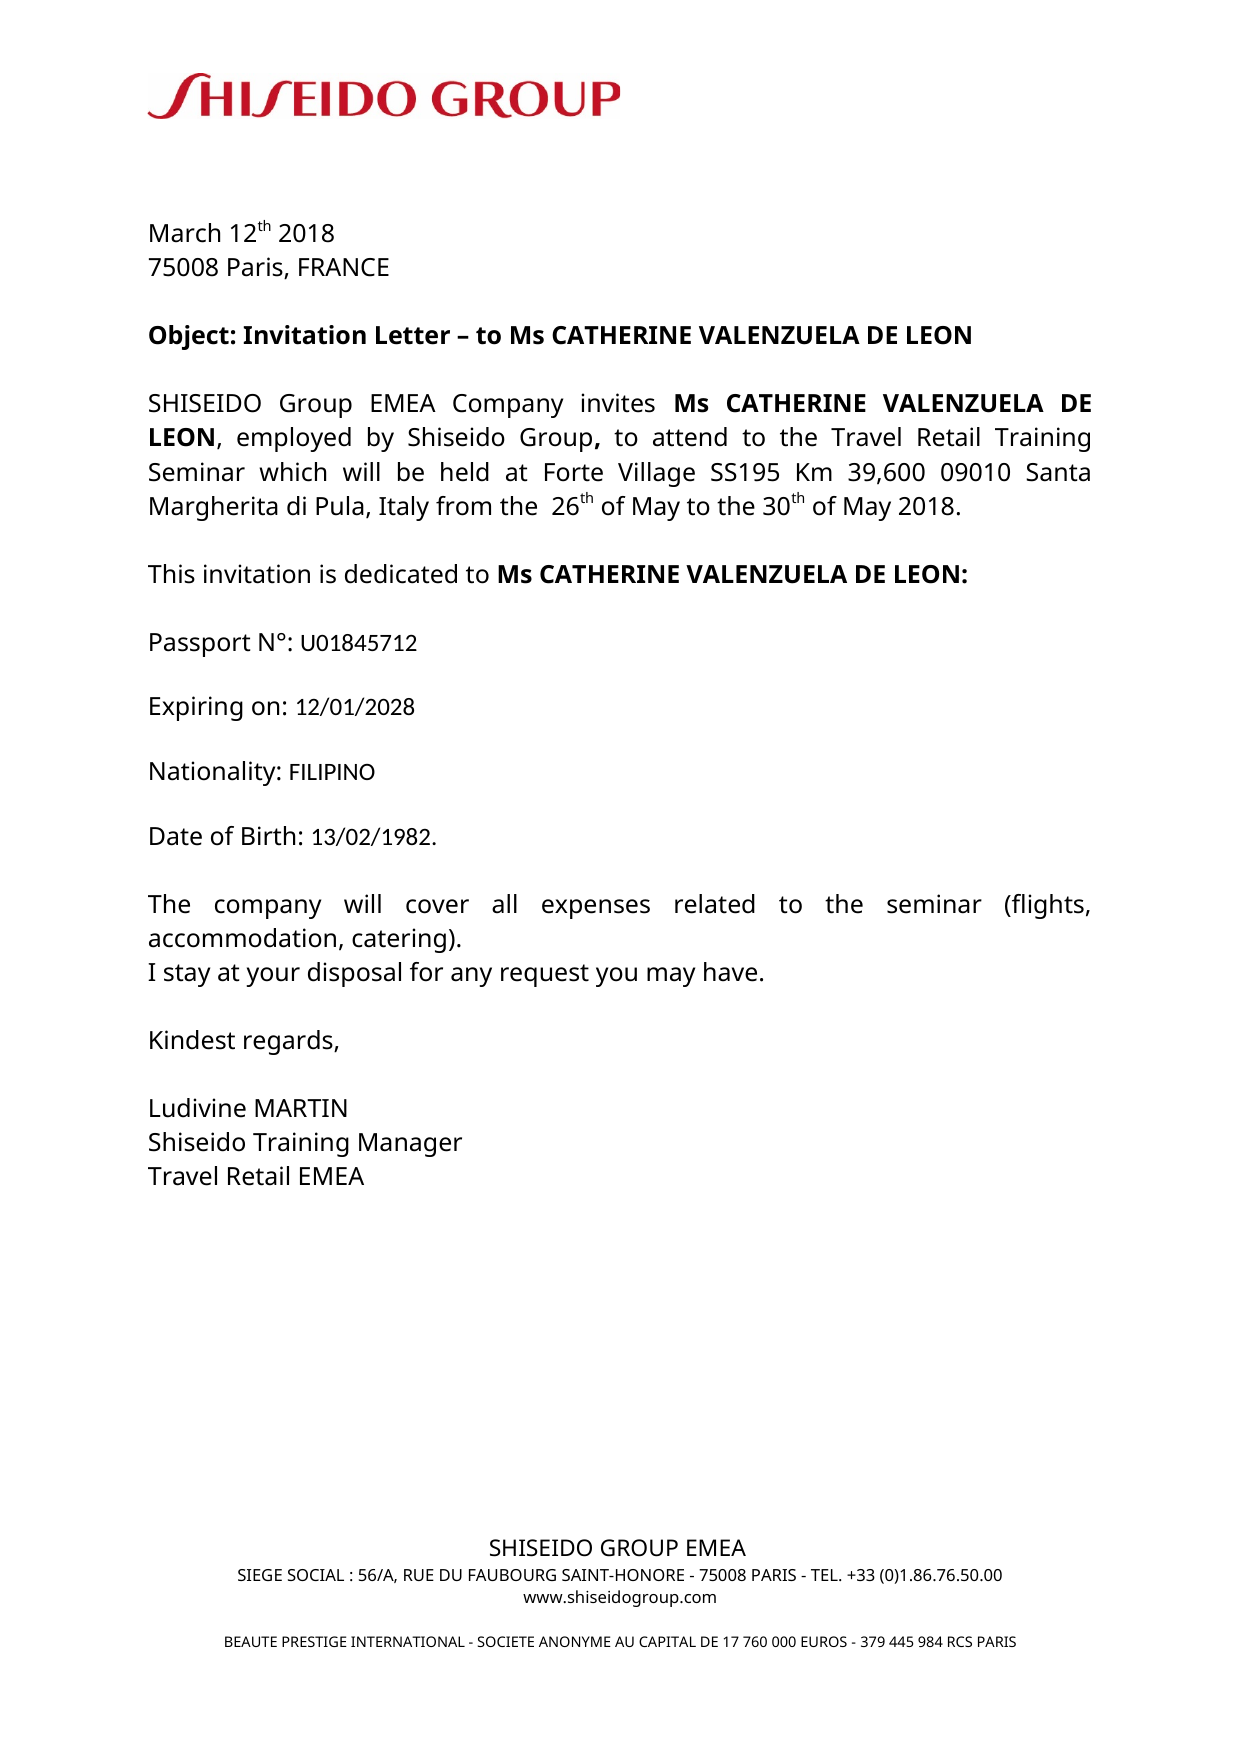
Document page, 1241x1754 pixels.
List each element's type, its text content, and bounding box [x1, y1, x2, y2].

text Expiring on: 12/01/2028 [148, 689, 1093, 723]
text Kindest regards, [148, 1023, 1093, 1057]
text 75008 Paris, FRANCE [148, 250, 1093, 284]
text Nationality: FILIPINO [148, 754, 1093, 788]
text Object: Invitation Letter – to Ms CATHERINE VALENZUELA DE LEON [148, 318, 1093, 352]
text SHISEIDO Group EMEA Company invites Ms CATHERINE VALENZUELA DE LEON, employed by Shiseido Group, to attend to the Travel Retail Training Seminar which will be held at Forte Village SS195 Km 39,600 09010 Santa Margherita di Pula, Italy from the 26th of May to the 30th of May 2018. [148, 386, 1093, 522]
picture [147, 73, 621, 119]
text March 12th 2018 [148, 216, 1093, 250]
text This invitation is dedicated to Ms CATHERINE VALENZUELA DE LEON: [148, 556, 1093, 590]
text Passport N°: U01845712 [148, 624, 1093, 658]
text I stay at your disposal for any request you may have. [148, 954, 1093, 988]
text Travel Retail EMEA [148, 1159, 1093, 1193]
text Date of Birth: 13/02/1982. [148, 818, 1093, 852]
text The company will cover all expenses related to the seminar (flights, accommodation, catering). [148, 886, 1093, 954]
text Ludivine MARTIN [148, 1091, 1093, 1125]
text Shiseido Training Manager [148, 1125, 1093, 1159]
